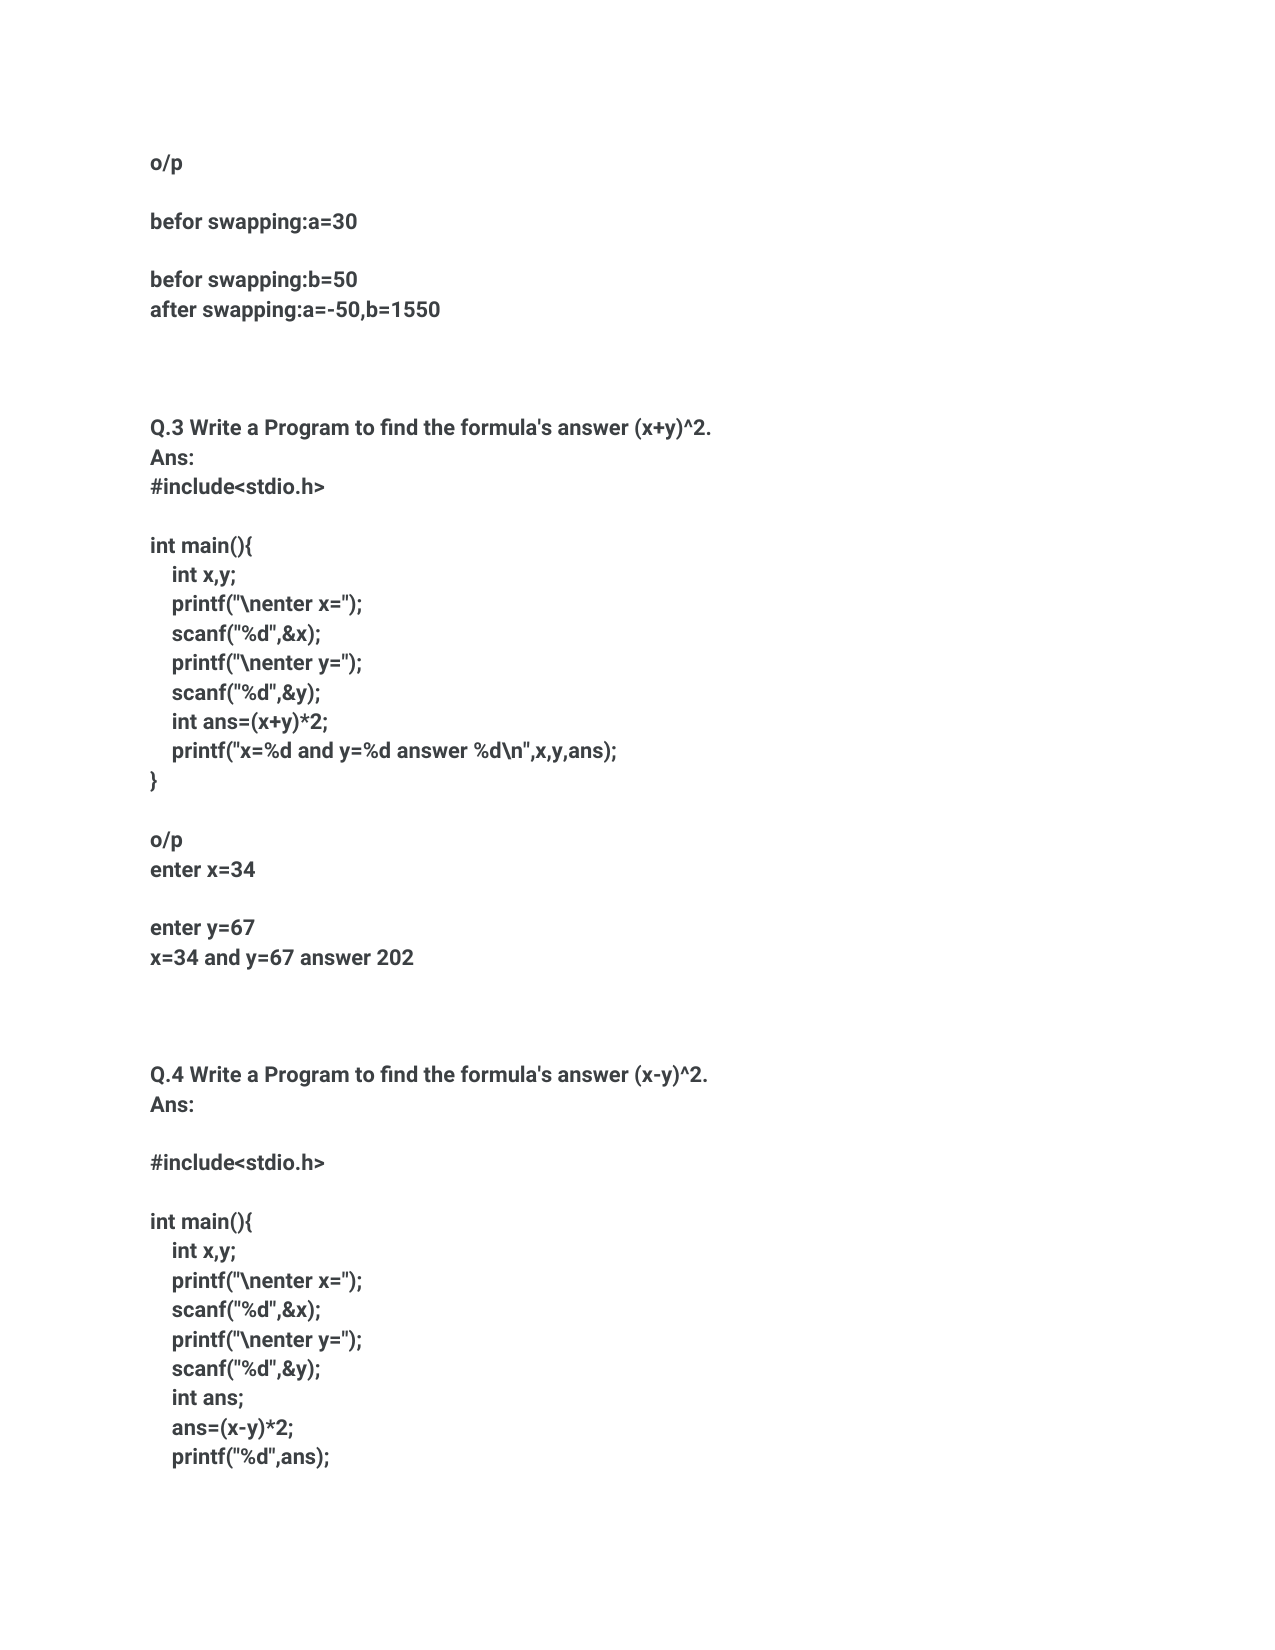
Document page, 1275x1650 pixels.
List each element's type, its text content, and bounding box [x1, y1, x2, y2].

text befor swapping:b=50 [150, 267, 1125, 293]
text enter x=34 [150, 857, 1125, 882]
text scanf("%d",&x); [150, 621, 1125, 647]
text befor swapping:a=30 [150, 209, 1125, 234]
text int ans; [150, 1386, 1125, 1411]
text int x,y; [150, 562, 1125, 588]
text #include<stdio.h> [150, 1151, 1125, 1176]
text scanf("%d",&y); [150, 1356, 1125, 1382]
text scanf("%d",&y); [150, 680, 1125, 705]
text int ans=(x+y)*2; [150, 709, 1125, 735]
text Ans: [150, 1092, 1125, 1117]
text printf("\nenter y="); [150, 650, 1125, 676]
text scanf("%d",&x); [150, 1297, 1125, 1323]
text ans=(x-y)*2; [150, 1415, 1125, 1441]
text x=34 and y=67 answer 202 [150, 945, 1125, 971]
text int main(){ [150, 533, 1125, 558]
text int main(){ [150, 1209, 1125, 1235]
text printf("\nenter x="); [150, 1268, 1125, 1294]
text o/p [150, 150, 1125, 176]
text enter y=67 [150, 916, 1125, 941]
text printf("\nenter x="); [150, 592, 1125, 617]
text int x,y; [150, 1239, 1125, 1264]
text printf("\nenter y="); [150, 1327, 1125, 1352]
text printf("x=%d and y=%d answer %d\n",x,y,ans); [150, 738, 1125, 764]
text Q.4 Write a Program to find the formula's answer (x-y)^2. [150, 1062, 1125, 1088]
text Q.3 Write a Program to find the formula's answer (x+y)^2. [150, 415, 1125, 441]
text o/p [150, 827, 1125, 853]
text printf("%d",ans); [150, 1444, 1125, 1470]
text #include<stdio.h> [150, 474, 1125, 500]
text Ans: [150, 445, 1125, 470]
text } [150, 768, 1125, 793]
text after swapping:a=-50,b=1550 [150, 297, 1125, 322]
